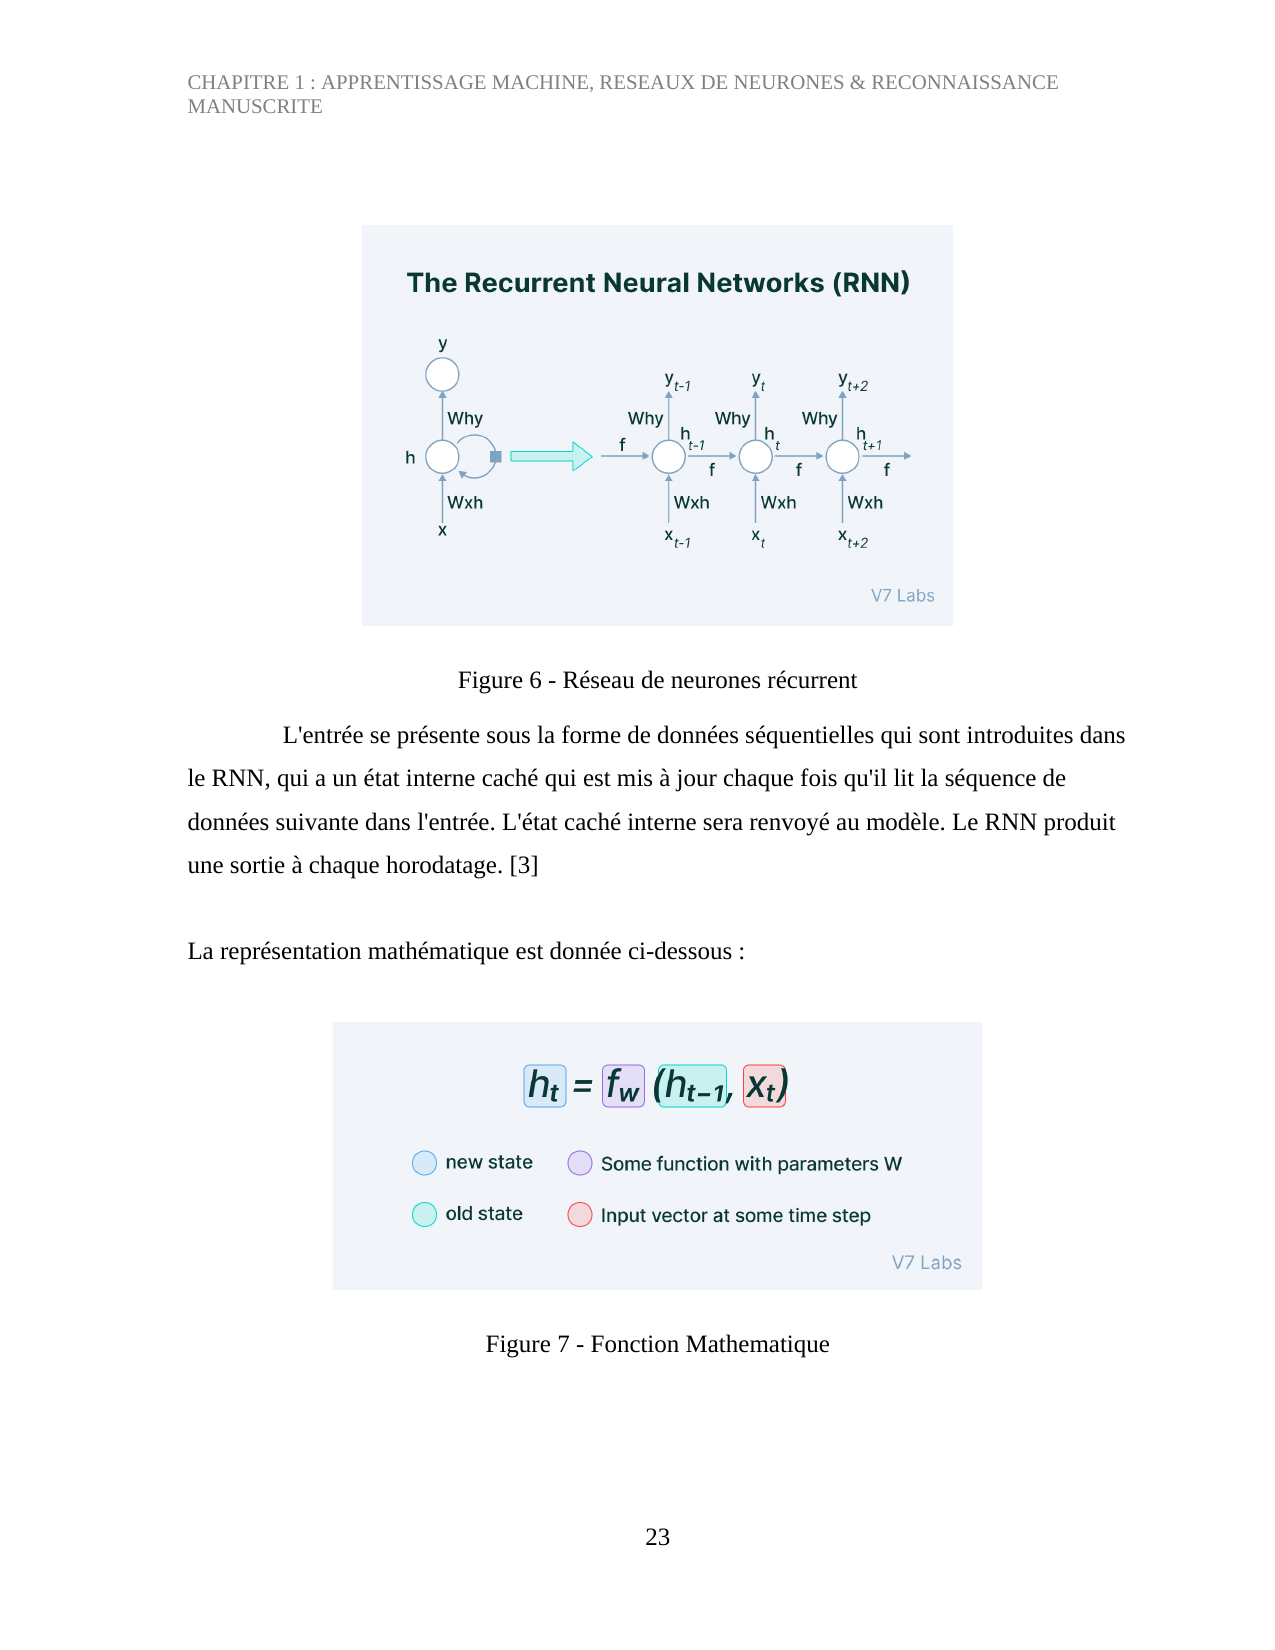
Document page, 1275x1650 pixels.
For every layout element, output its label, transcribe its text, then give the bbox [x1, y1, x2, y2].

picture [332, 1022, 983, 1290]
text Figure 7 - Fonction Mathematique [187, 1329, 1128, 1357]
picture [362, 225, 954, 626]
text Figure 6 - Réseau de neurones récurrent [187, 665, 1128, 693]
text L'entrée se présente sous la forme de données séquentielles qui sont introduites dans le RNN, qui a un état interne caché qui est mis à jour chaque fois qu'il lit la séquence de données suivante dans l'entrée. L'état caché interne sera renvoyé au modèle. Le RNN produit une sortie à chaque horodatage. [187, 720, 1128, 878]
text La représentation mathématique est donnée ci-dessous : [187, 936, 1128, 965]
